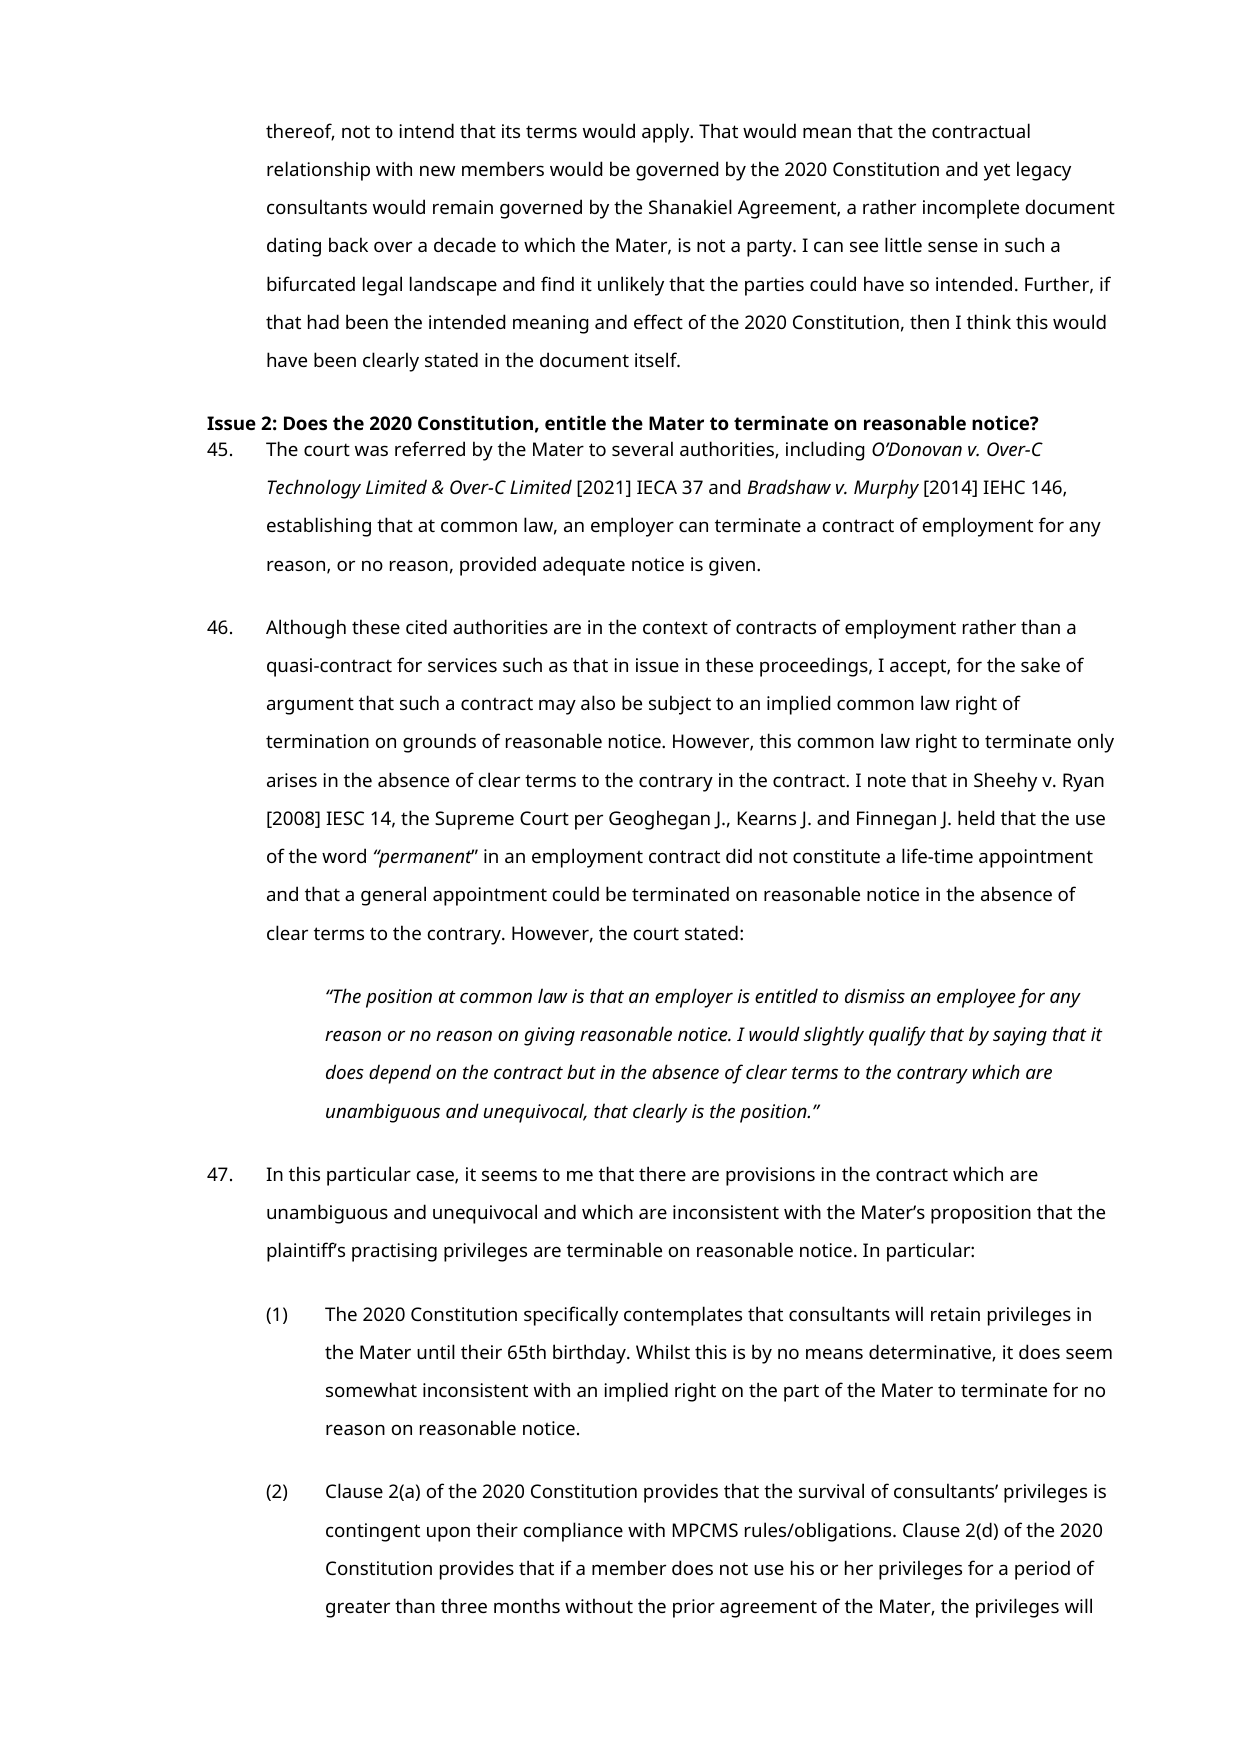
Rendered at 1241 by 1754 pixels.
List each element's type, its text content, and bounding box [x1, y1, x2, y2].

text “The position at common law is that an employer is entitled to dismiss an employee for any reason or no reason on giving reasonable notice. I would slightly qualify that by saying that it does depend on the contract but in the absence of clear terms to the contrary which are unambiguous and unequivocal, that clearly is the position.” [266, 983, 1122, 1123]
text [266, 1479, 1122, 1619]
subtitle Issue 2: Does the 2020 Constitution, entitle the Mater to terminate on reasonable notice? [207, 411, 1122, 436]
text 47. In this particular case, it seems to me that there are provisions in the contract which are unambiguous and unequivocal and which are inconsistent with the Mater’s proposition that the plaintiff’s practising privileges are terminable on reasonable notice. In particular: [207, 1161, 1122, 1263]
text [207, 118, 1122, 373]
text 46. Although these cited authorities are in the context of contracts of employment rather than a quasi-contract for services such as that in issue in these proceedings, I accept, for the sake of argument that such a contract may also be subject to an implied common law right of termination on grounds of reasonable notice. However, this common law right to terminate only arises in the absence of clear terms to the contrary in the contract. I note that in Sheehy v. Ryan [2008] IESC 14, the Supreme Court per Geoghegan J., Kearns J. and Finnegan J. held that the use of the word “permanent” in an employment contract did not constitute a life-time appointment and that a general appointment could be terminated on reasonable notice in the absence of clear terms to the contrary. However, the court stated: [207, 614, 1122, 946]
text 45. The court was referred by the Mater to several authorities, including O’Donovan v. Over-C Technology Limited & Over-C Limited [2021] IECA 37 and Bradshaw v. Murphy [2014] IEHC 146, establishing that at common law, an employer can terminate a contract of employment for any reason, or no reason, provided adequate notice is given. [207, 436, 1122, 576]
text (1) The 2020 Constitution specifically contemplates that consultants will retain privileges in the Mater until their 65th birthday. Whilst this is by no means determinative, it does seem somewhat inconsistent with an implied right on the part of the Mater to terminate for no reason on reasonable notice. [266, 1301, 1122, 1441]
